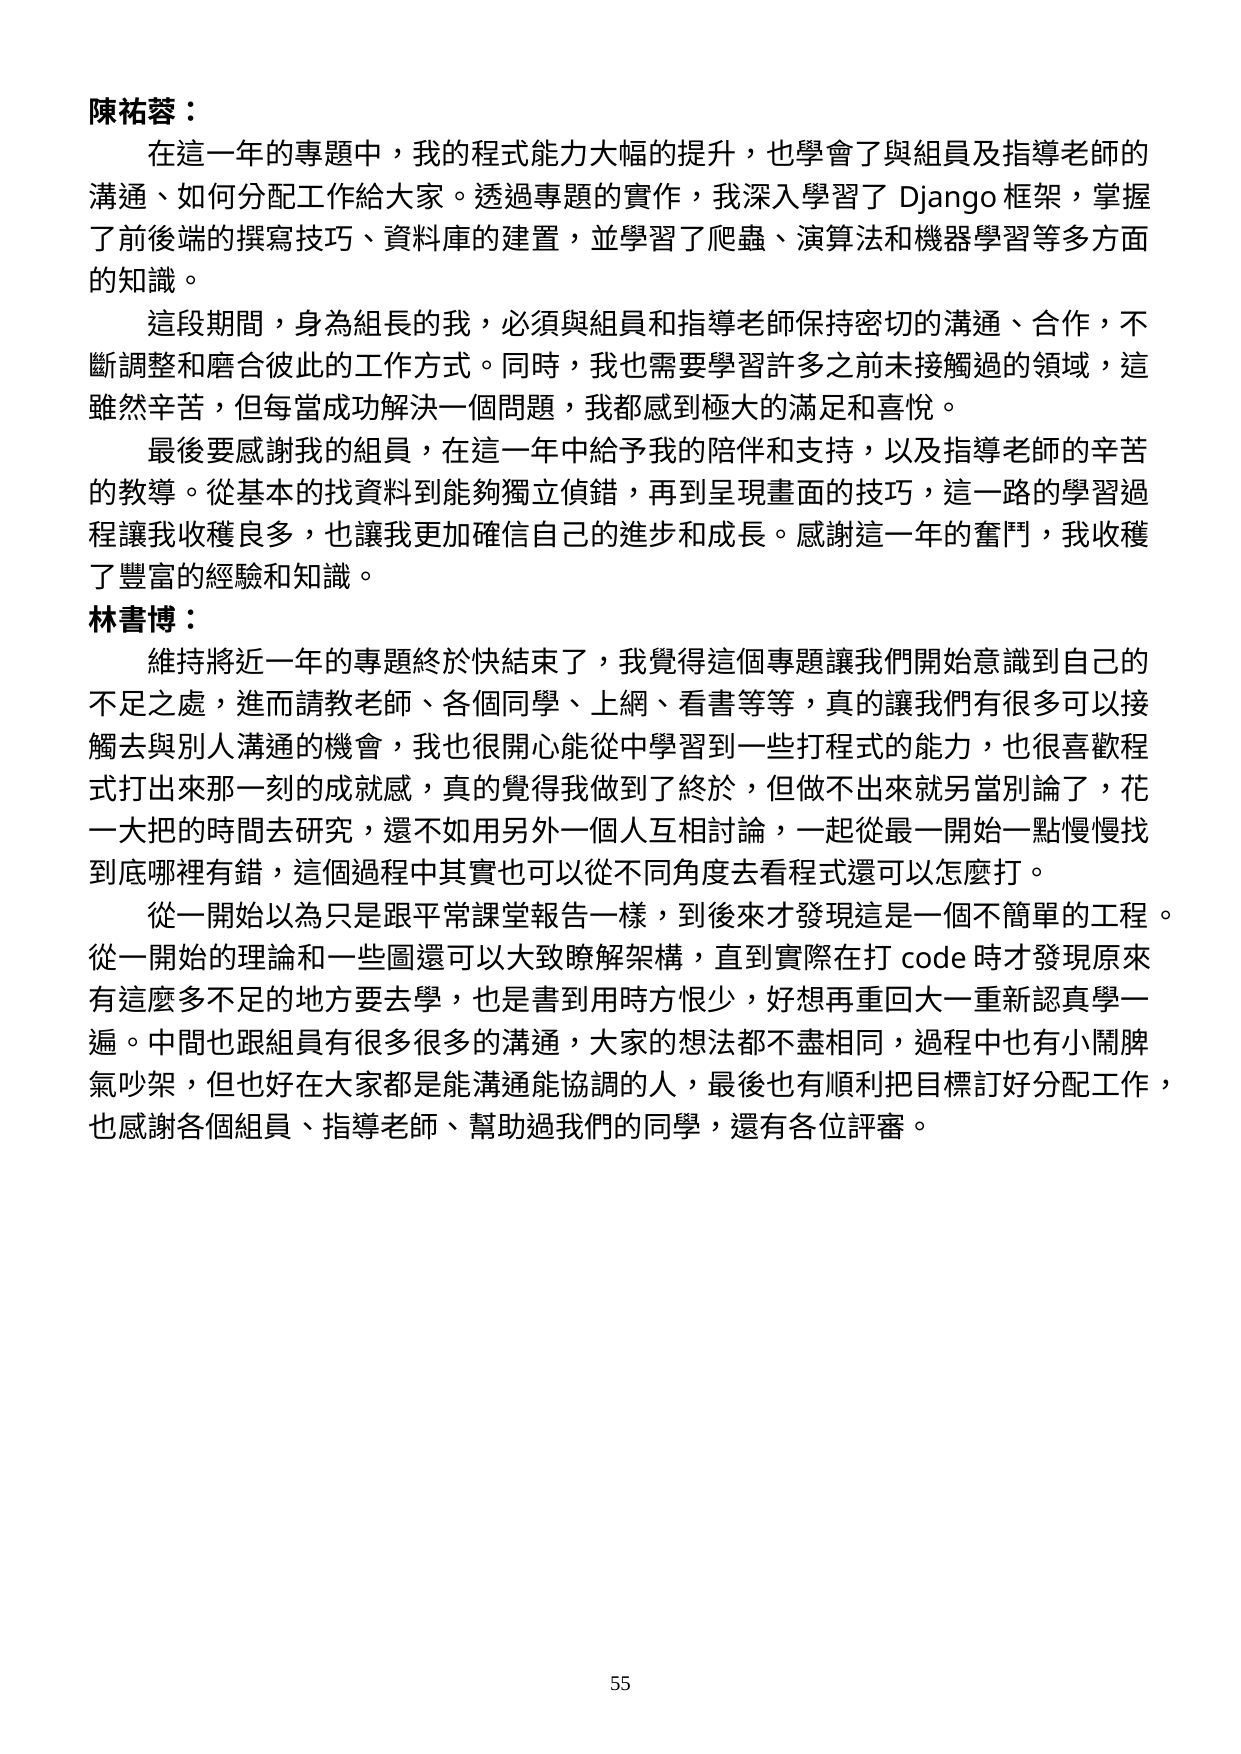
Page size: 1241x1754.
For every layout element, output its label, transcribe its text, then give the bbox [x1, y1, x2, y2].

text 林書博： [89, 596, 1152, 638]
text 從一開始以為只是跟平常課堂報告一樣，到後來才發現這是一個不簡單的工程。從一開始的理論和一些圖還可以大致瞭解架構，直到實際在打code時才發現原來有這麼多不足的地方要去學，也是書到用時方恨少，好想再重回大一重新認真學一遍。中間也跟組員有很多很多的溝通，大家的想法都不盡相同，過程中也有小鬧脾氣吵架，但也好在大家都是能溝通能協調的人，最後也有順利把目標訂好分配工作，也感謝各個組員、指導老師、幫助過我們的同學，還有各位評審。 [89, 892, 1152, 1146]
text 陳祐蓉： [89, 89, 1152, 131]
text 最後要感謝我的組員，在這一年中給予我的陪伴和支持，以及指導老師的辛苦的教導。從基本的找資料到能夠獨立偵錯，再到呈現畫面的技巧，這一路的學習過程讓我收穫良多，也讓我更加確信自己的進步和成長。感謝這一年的奮鬥，我收穫了豐富的經驗和知識。 [89, 427, 1152, 596]
text 這段期間，身為組長的我，必須與組員和指導老師保持密切的溝通、合作，不斷調整和磨合彼此的工作方式。同時，我也需要學習許多之前未接觸過的領域，這雖然辛苦，但每當成功解決一個問題，我都感到極大的滿足和喜悅。 [89, 300, 1152, 427]
text 維持將近一年的專題終於快結束了，我覺得這個專題讓我們開始意識到自己的不足之處，進而請教老師、各個同學、上網、看書等等，真的讓我們有很多可以接觸去與別人溝通的機會，我也很開心能從中學習到一些打程式的能力，也很喜歡程式打出來那一刻的成就感，真的覺得我做到了終於，但做不出來就另當別論了，花一大把的時間去研究，還不如用另外一個人互相討論，一起從最一開始一點慢慢找到底哪裡有錯，這個過程中其實也可以從不同角度去看程式還可以怎麼打。 [89, 638, 1152, 892]
text 在這一年的專題中，我的程式能力大幅的提升，也學會了與組員及指導老師的溝通、如何分配工作給大家。透過專題的實作，我深入學習了Django框架，掌握了前後端的撰寫技巧、資料庫的建置，並學習了爬蟲、演算法和機器學習等多方面的知識。 [89, 131, 1152, 300]
